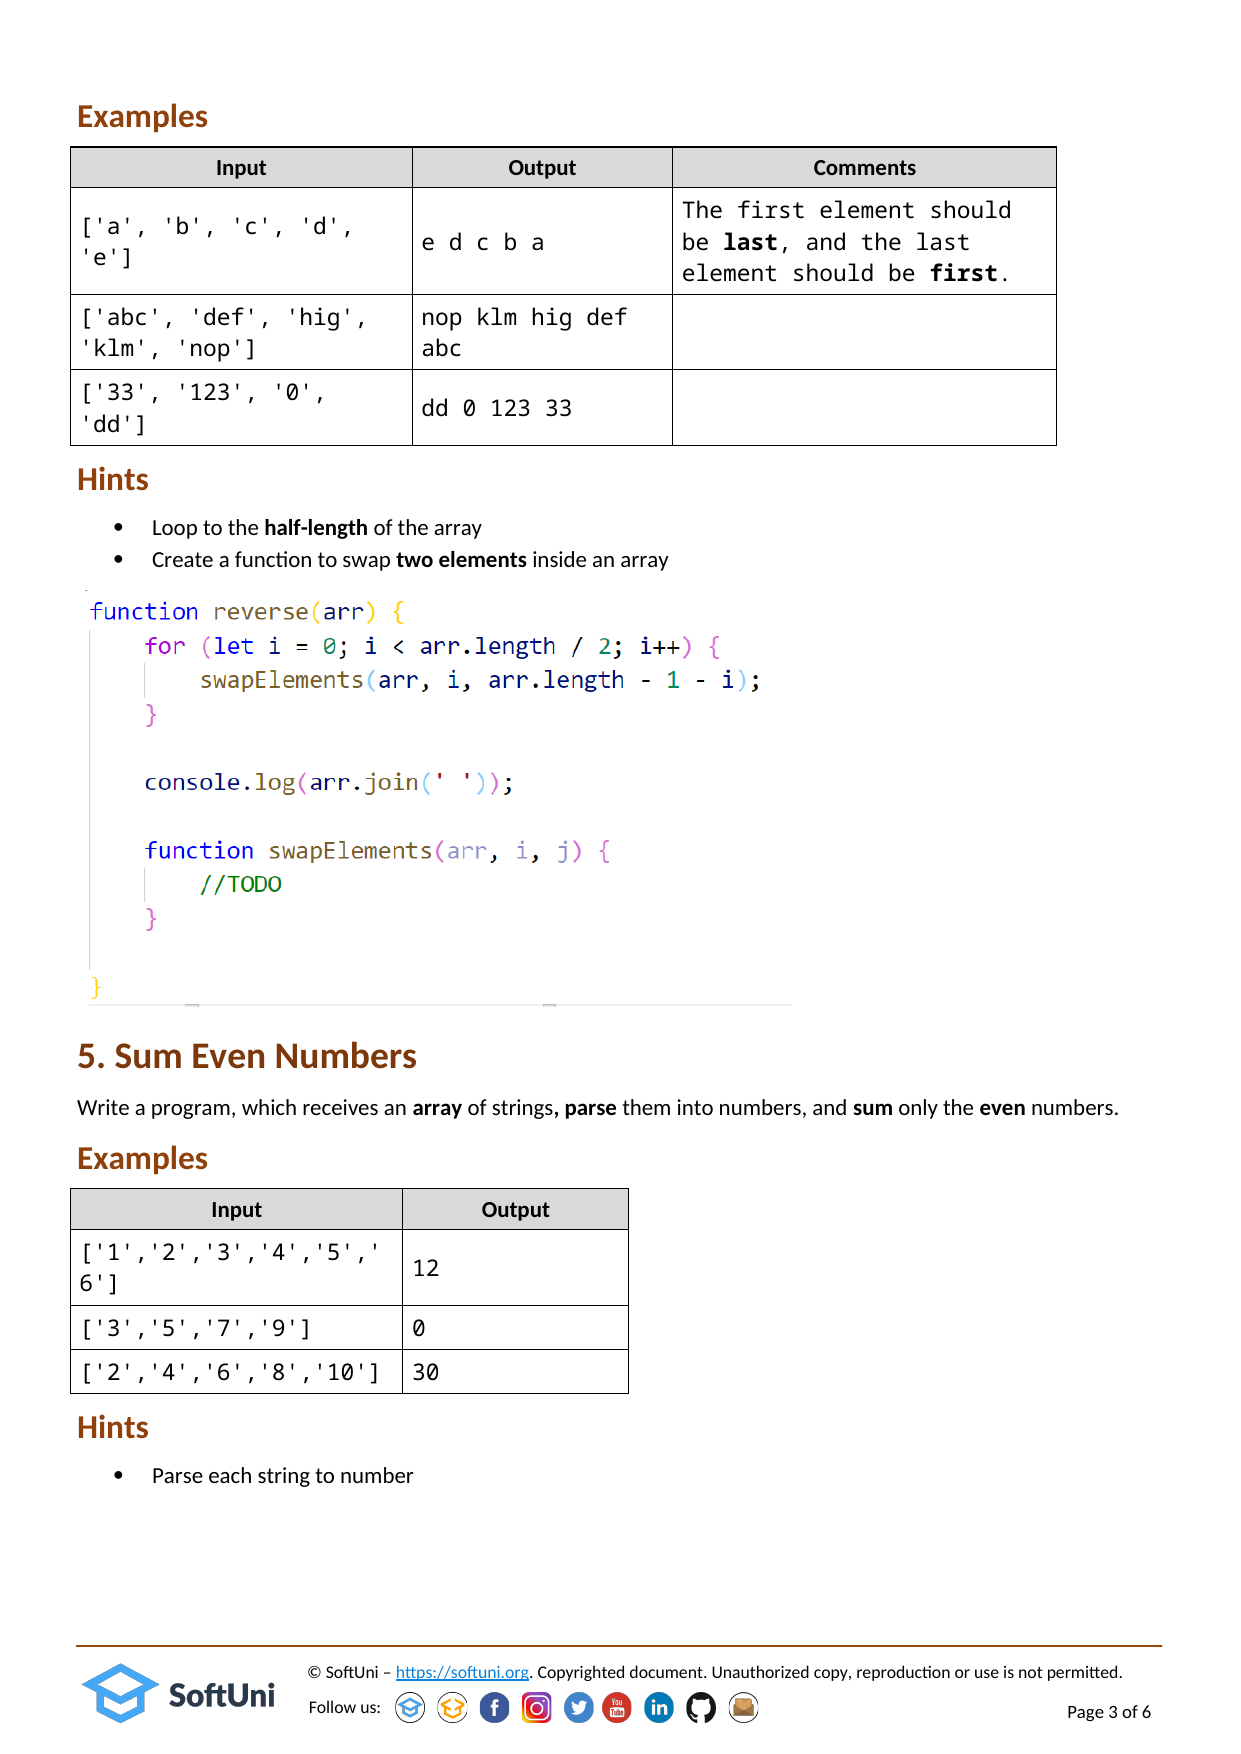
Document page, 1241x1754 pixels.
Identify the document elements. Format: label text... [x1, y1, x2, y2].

picture [479, 1692, 510, 1723]
table_cell e d c b a [413, 188, 672, 294]
picture [564, 1692, 594, 1723]
subtitle Examples [77, 95, 1163, 136]
picture [75, 1658, 281, 1729]
table_cell ['33', '123', '0', 'dd'] [71, 370, 412, 445]
subtitle Sum Even Numbers [77, 1032, 1163, 1077]
table_header Comments [673, 148, 1056, 187]
table_header Input [71, 1189, 402, 1229]
table_cell The first element should be last, and the last element should be first. [673, 188, 1056, 294]
picture [644, 1692, 653, 1701]
picture [395, 1692, 425, 1723]
list Parse each string to number [114, 1462, 1163, 1489]
picture [602, 1692, 632, 1723]
table_cell ['a', 'b', 'c', 'd', 'e'] [71, 188, 412, 294]
table_cell 30 [403, 1350, 628, 1393]
subtitle Hints [77, 1406, 1163, 1447]
list Create a function to swap two elements inside an array [114, 546, 1163, 574]
table_header Input [71, 148, 412, 187]
picture [437, 1692, 468, 1723]
table_cell ['3','5','7','9'] [71, 1306, 402, 1349]
table_header Output [413, 148, 672, 187]
table_cell ['1','2','3','4','5','6'] [71, 1230, 402, 1304]
table_cell ['abc', 'def', 'hig', 'klm', 'nop'] [71, 295, 412, 369]
list Loop to the half-length of the array [114, 513, 1163, 541]
subtitle Examples [77, 1137, 1163, 1178]
picture [644, 1714, 653, 1723]
text Write a program, which receives an array of strings, parse them into numbers, and sum only the even numbers. [77, 1093, 1163, 1121]
picture [76, 590, 792, 1007]
subtitle Hints [77, 458, 1163, 499]
table_cell 12 [403, 1230, 628, 1304]
picture [658, 1705, 667, 1714]
table_cell [673, 370, 1056, 445]
picture [686, 1692, 716, 1723]
table_cell 0 [403, 1306, 628, 1349]
picture [522, 1692, 552, 1723]
table_cell [673, 295, 1056, 369]
table_cell dd 0 123 33 [413, 370, 672, 445]
picture [665, 1692, 674, 1701]
table_header Output [403, 1189, 628, 1229]
table_cell nop klm hig def abc [413, 295, 672, 369]
picture [665, 1714, 674, 1723]
table_cell ['2','4','6','8','10'] [71, 1350, 402, 1393]
picture [728, 1692, 759, 1723]
